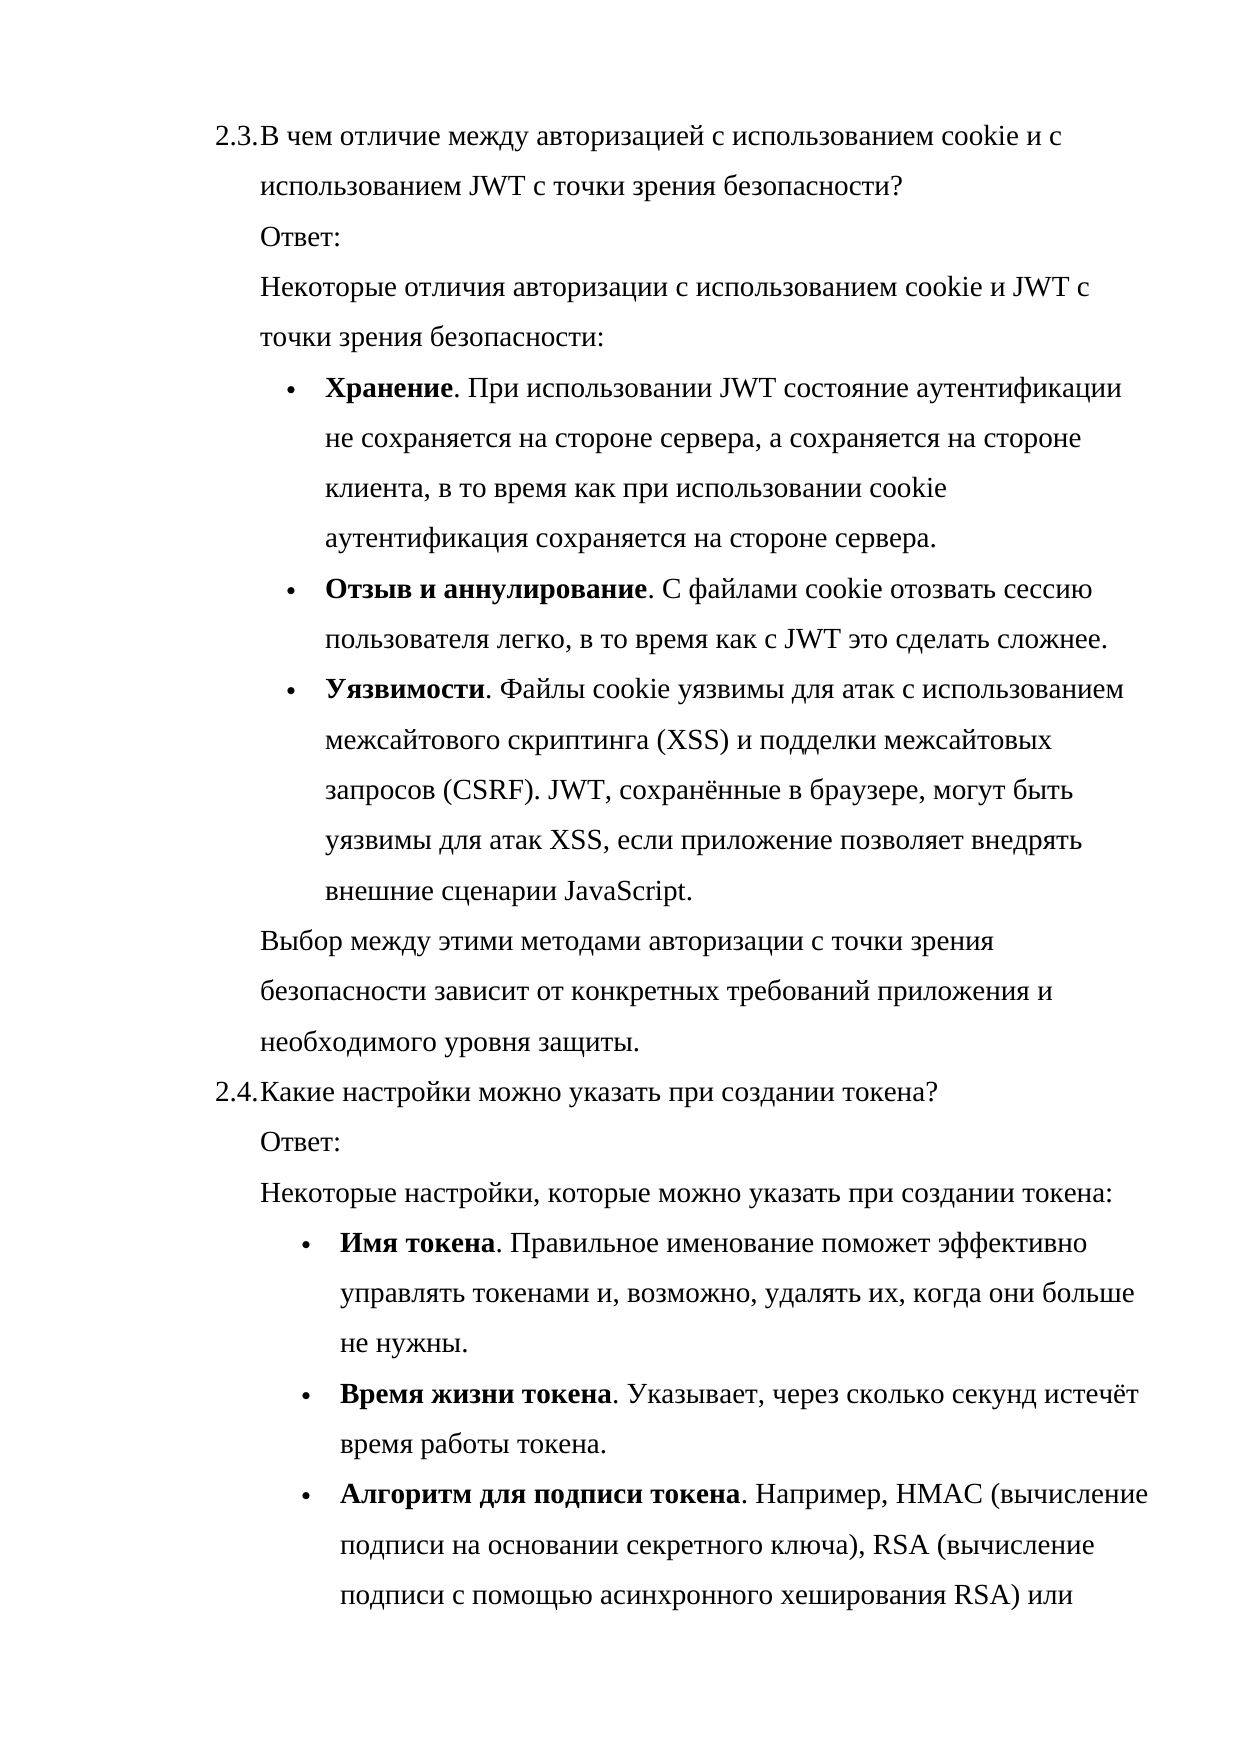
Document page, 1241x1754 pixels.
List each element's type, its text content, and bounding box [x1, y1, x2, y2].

list Отзыв и аннулирование. С файлами cookie отозвать сессию пользователя легко, в то время как с JWT это сделать сложнее. [287, 571, 1152, 655]
list Некоторые отличия авторизации с использованием cookie и JWT с точки зрения безопасности: [260, 269, 1152, 353]
list Некоторые настройки, которые можно указать при создании токена: [260, 1175, 1152, 1208]
list Уязвимости. Файлы cookie уязвимы для атак с использованием межсайтового скриптинга (XSS) и подделки межсайтовых запросов (CSRF). JWT, сохранённые в браузере, могут быть уязвимы для атак XSS, если приложение позволяет внедрять внешние сценарии JavaScript. [287, 672, 1152, 906]
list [302, 1477, 1152, 1611]
list Выбор между этими методами авторизации с точки зрения безопасности зависит от конкретных требований приложения и необходимого уровня защиты. [260, 923, 1152, 1057]
list Какие настройки можно указать при создании токена? [215, 1074, 1152, 1108]
list Время жизни токена. Указывает, через сколько секунд истечёт время работы токена. [302, 1376, 1152, 1460]
list Ответ: [260, 219, 1152, 252]
list Ответ: [260, 1124, 1152, 1158]
list Имя токена. Правильное именование поможет эффективно управлять токенами и, возможно, удалять их, когда они больше не нужны. [302, 1225, 1152, 1359]
list В чем отличие между авторизацией с использованием cookie и с использованием JWT с точки зрения безопасности? [215, 118, 1152, 202]
list Хранение. При использовании JWT состояние аутентификации не сохраняется на стороне сервера, а сохраняется на стороне клиента, в то время как при использовании cookie аутентификация сохраняется на стороне сервера. [287, 370, 1152, 554]
